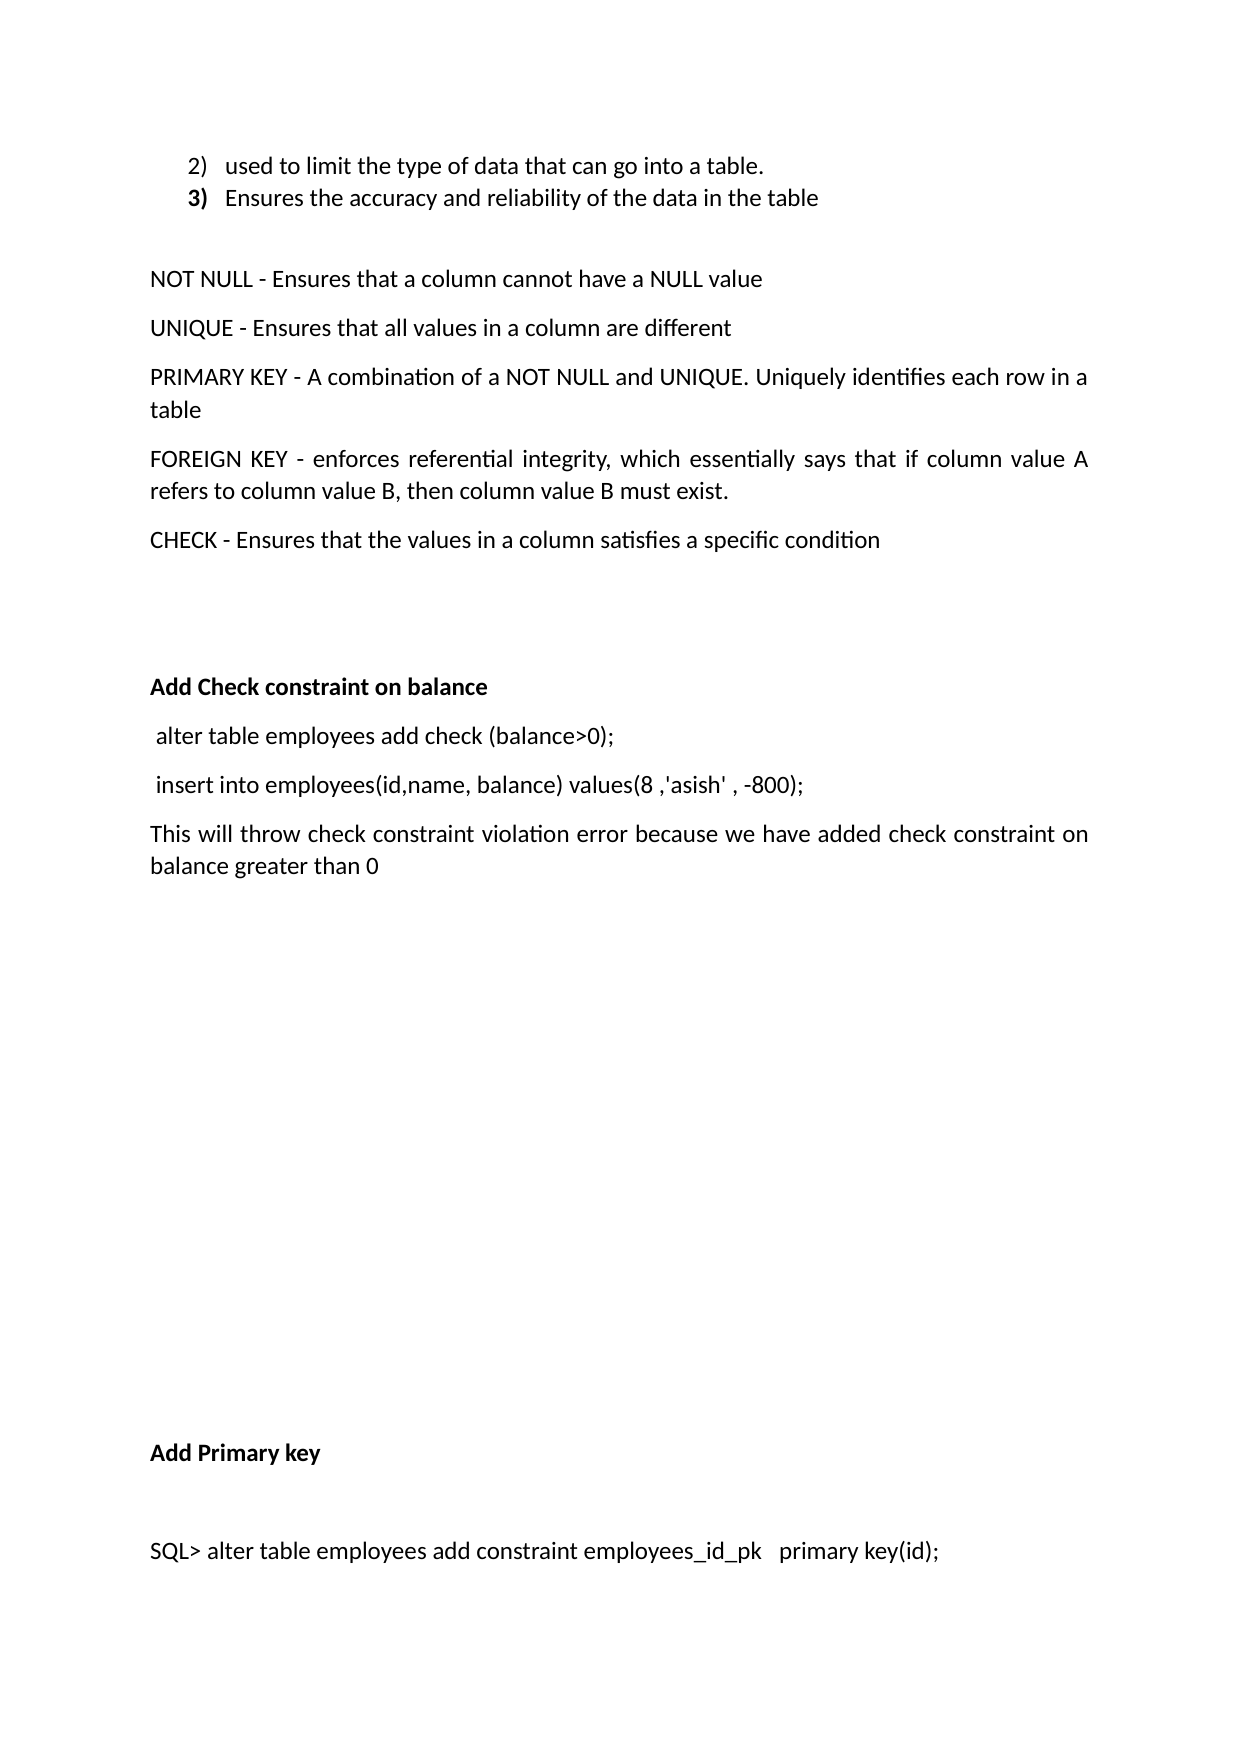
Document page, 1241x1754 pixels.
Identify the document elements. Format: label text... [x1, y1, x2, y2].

text alter table employees add check (balance>0); [150, 720, 1090, 750]
text UNIQUE - Ensures that all values in a column are different [150, 312, 1090, 343]
text CHECK - Ensures that the values in a column satisfies a specific condition [150, 524, 1090, 554]
text PRIMARY KEY - A combination of a NOT NULL and UNIQUE. Uniquely identifies each row in a table [150, 361, 1090, 424]
list Ensures the accuracy and reliability of the data in the table [187, 182, 1090, 213]
text Add Primary key [150, 1437, 1090, 1468]
text insert into employees(id,name, balance) values(8 ,'asish' , -800); [150, 769, 1090, 799]
list used to limit the type of data that can go into a table. [187, 150, 1090, 181]
text FOREIGN KEY - enforces referential integrity, which essentially says that if column value A refers to column value B, then column value B must exist. [150, 443, 1090, 506]
text NOT NULL - Ensures that a column cannot have a NULL value [150, 263, 1090, 294]
text Add Check constraint on balance [150, 671, 1090, 701]
text This will throw check constraint violation error because we have added check constraint on balance greater than 0 [150, 818, 1090, 881]
text SQL> alter table employees add constraint employees_id_pk primary key(id); [150, 1535, 1090, 1566]
